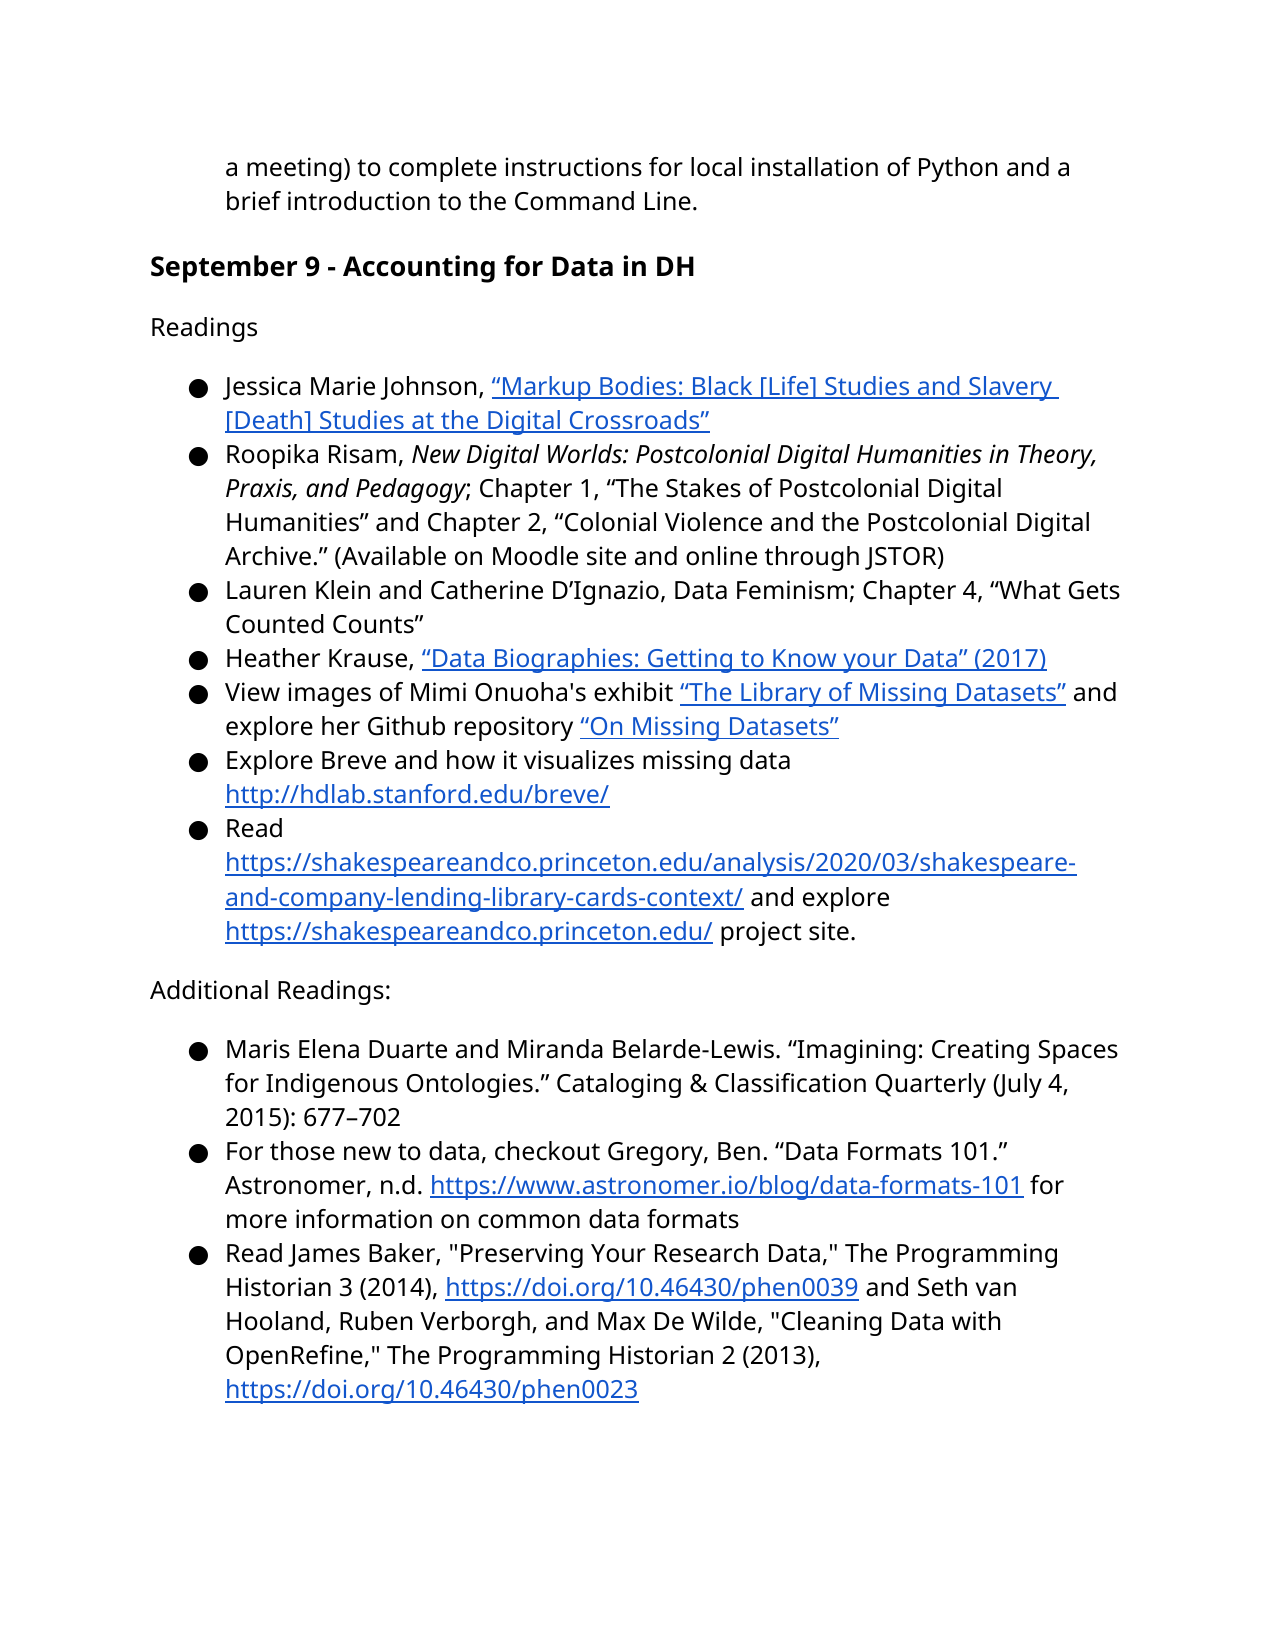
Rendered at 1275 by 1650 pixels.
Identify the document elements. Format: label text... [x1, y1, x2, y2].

list Roopika Risam, New Digital Worlds: Postcolonial Digital Humanities in Theory, Praxis, and Pedagogy; Chapter 1, “The Stakes of Postcolonial Digital Humanities” and Chapter 2, “Colonial Violence and the Postcolonial Digital Archive.” (Available on Moodle site and online through JSTOR) [187, 436, 1125, 573]
list For those new to data, checkout Gregory, Ben. “Data Formats 101.” Astronomer, n.d. https://www.astronomer.io/blog/data-formats-101 for more information on common data formats [187, 1133, 1125, 1236]
list Maris Elena Duarte and Miranda Belarde-Lewis. “Imagining: Creating Spaces for Indigenous Ontologies.” Cataloging & Classification Quarterly (July 4, 2015): 677–702 [187, 1031, 1125, 1133]
text Additional Readings: [150, 972, 1125, 1006]
subtitle September 9 - Accounting for Data in DH [150, 247, 1125, 284]
text Readings [150, 309, 1125, 343]
list Lauren Klein and Catherine D’Ignazio, Data Feminism; Chapter 4, “What Gets Counted Counts” [187, 573, 1125, 641]
list Read https://shakespeareandco.princeton.edu/analysis/2020/03/shakespeare-and-company-lending-library-cards-context/ and explore https://shakespeareandco.princeton.edu/ project site. [187, 811, 1125, 947]
list View images of Mimi Onuoha's exhibit “The Library of Missing Datasets” and explore her Github repository “On Missing Datasets” [187, 675, 1125, 743]
list Read James Baker, "Preserving Your Research Data," The Programming Historian 3 (2014), https://doi.org/10.46430/phen0039 and Seth van Hooland, Ruben Verborgh, and Max De Wilde, "Cleaning Data with OpenRefine," The Programming Historian 2 (2013), https://doi.org/10.46430/phen0023 [187, 1236, 1125, 1406]
list Heather Krause, “Data Biographies: Getting to Know your Data” (2017) [187, 641, 1125, 675]
list Jessica Marie Johnson, “Markup Bodies: Black [Life] Studies and Slavery [Death] Studies at the Digital Crossroads” [187, 368, 1125, 436]
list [187, 150, 1125, 218]
list Explore Breve and how it visualizes missing data http://hdlab.stanford.edu/breve/ [187, 743, 1125, 811]
